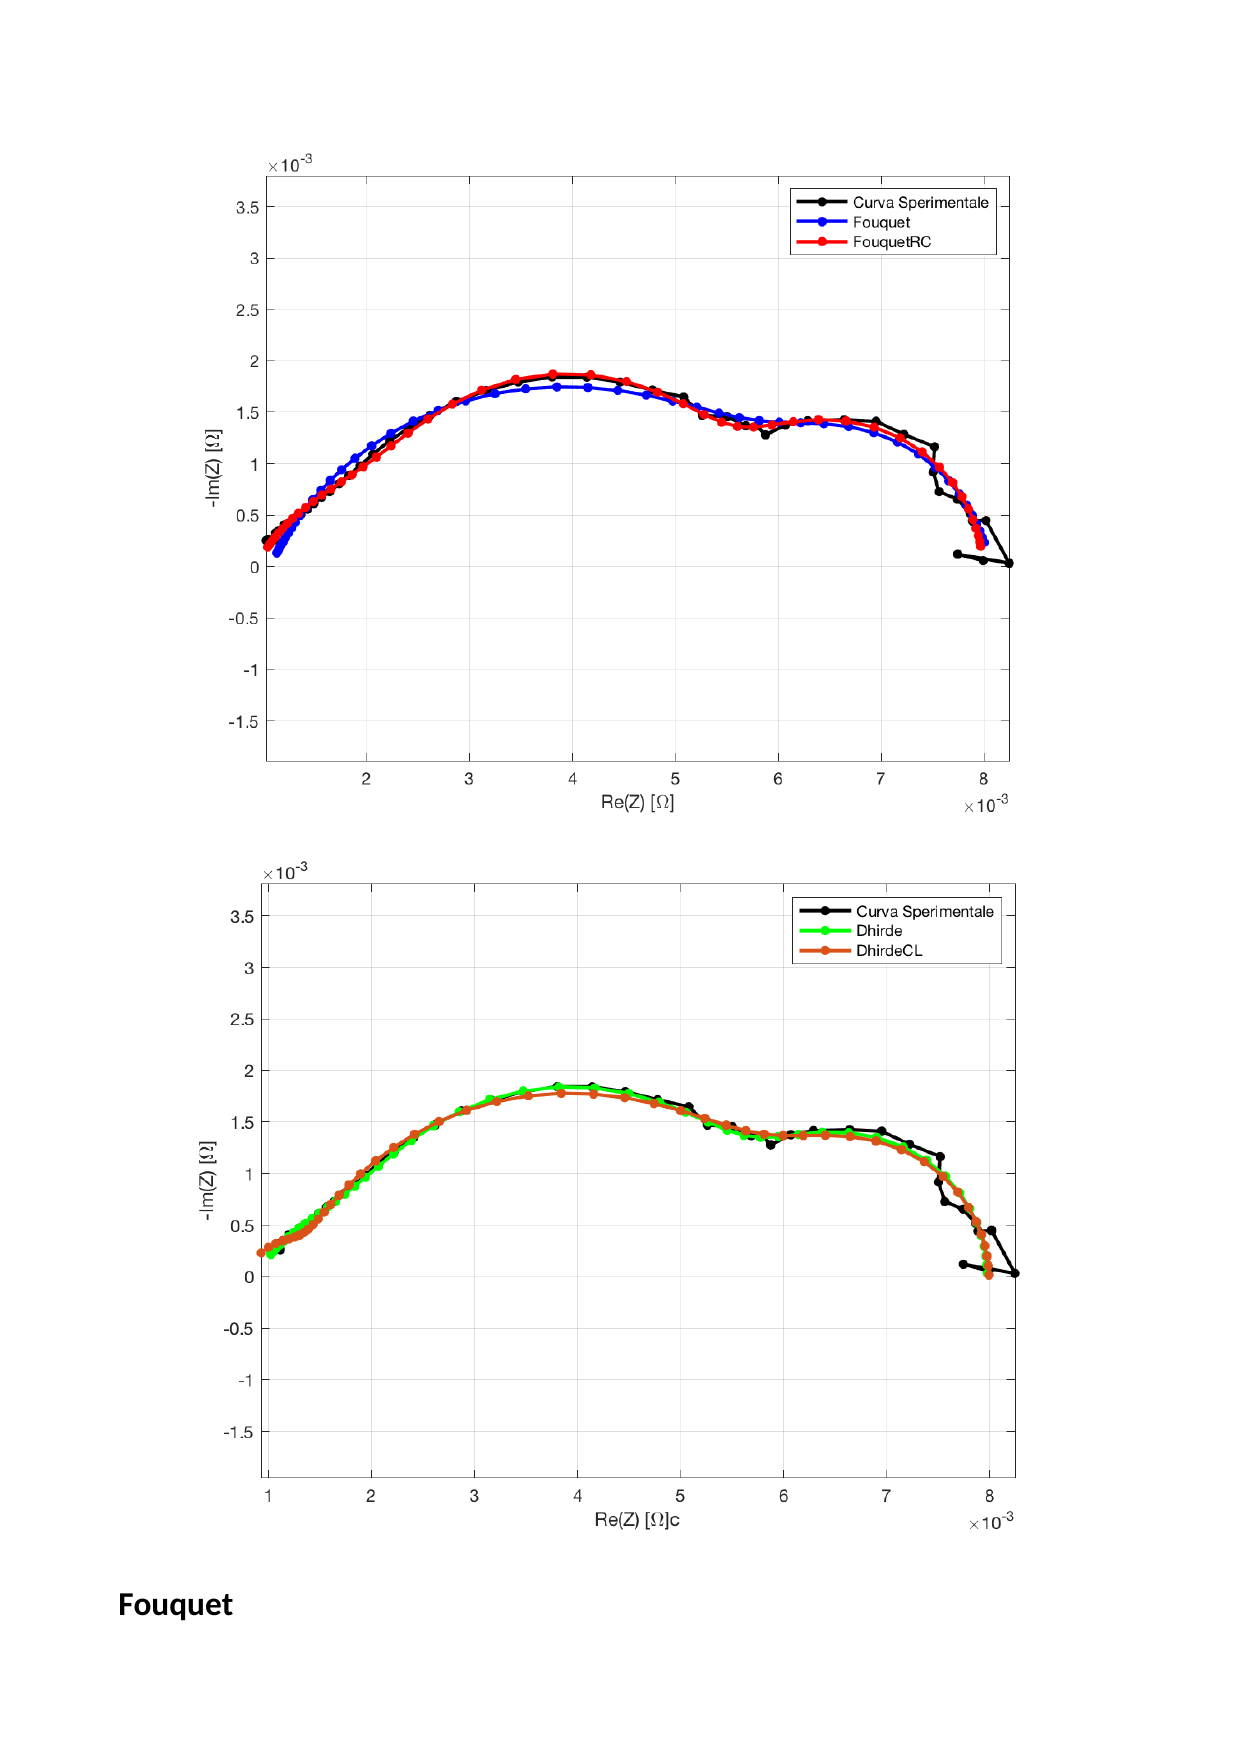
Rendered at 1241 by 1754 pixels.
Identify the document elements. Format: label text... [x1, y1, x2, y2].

text Fouquet [118, 1583, 1122, 1624]
picture [134, 855, 1107, 1543]
picture [141, 147, 1100, 825]
